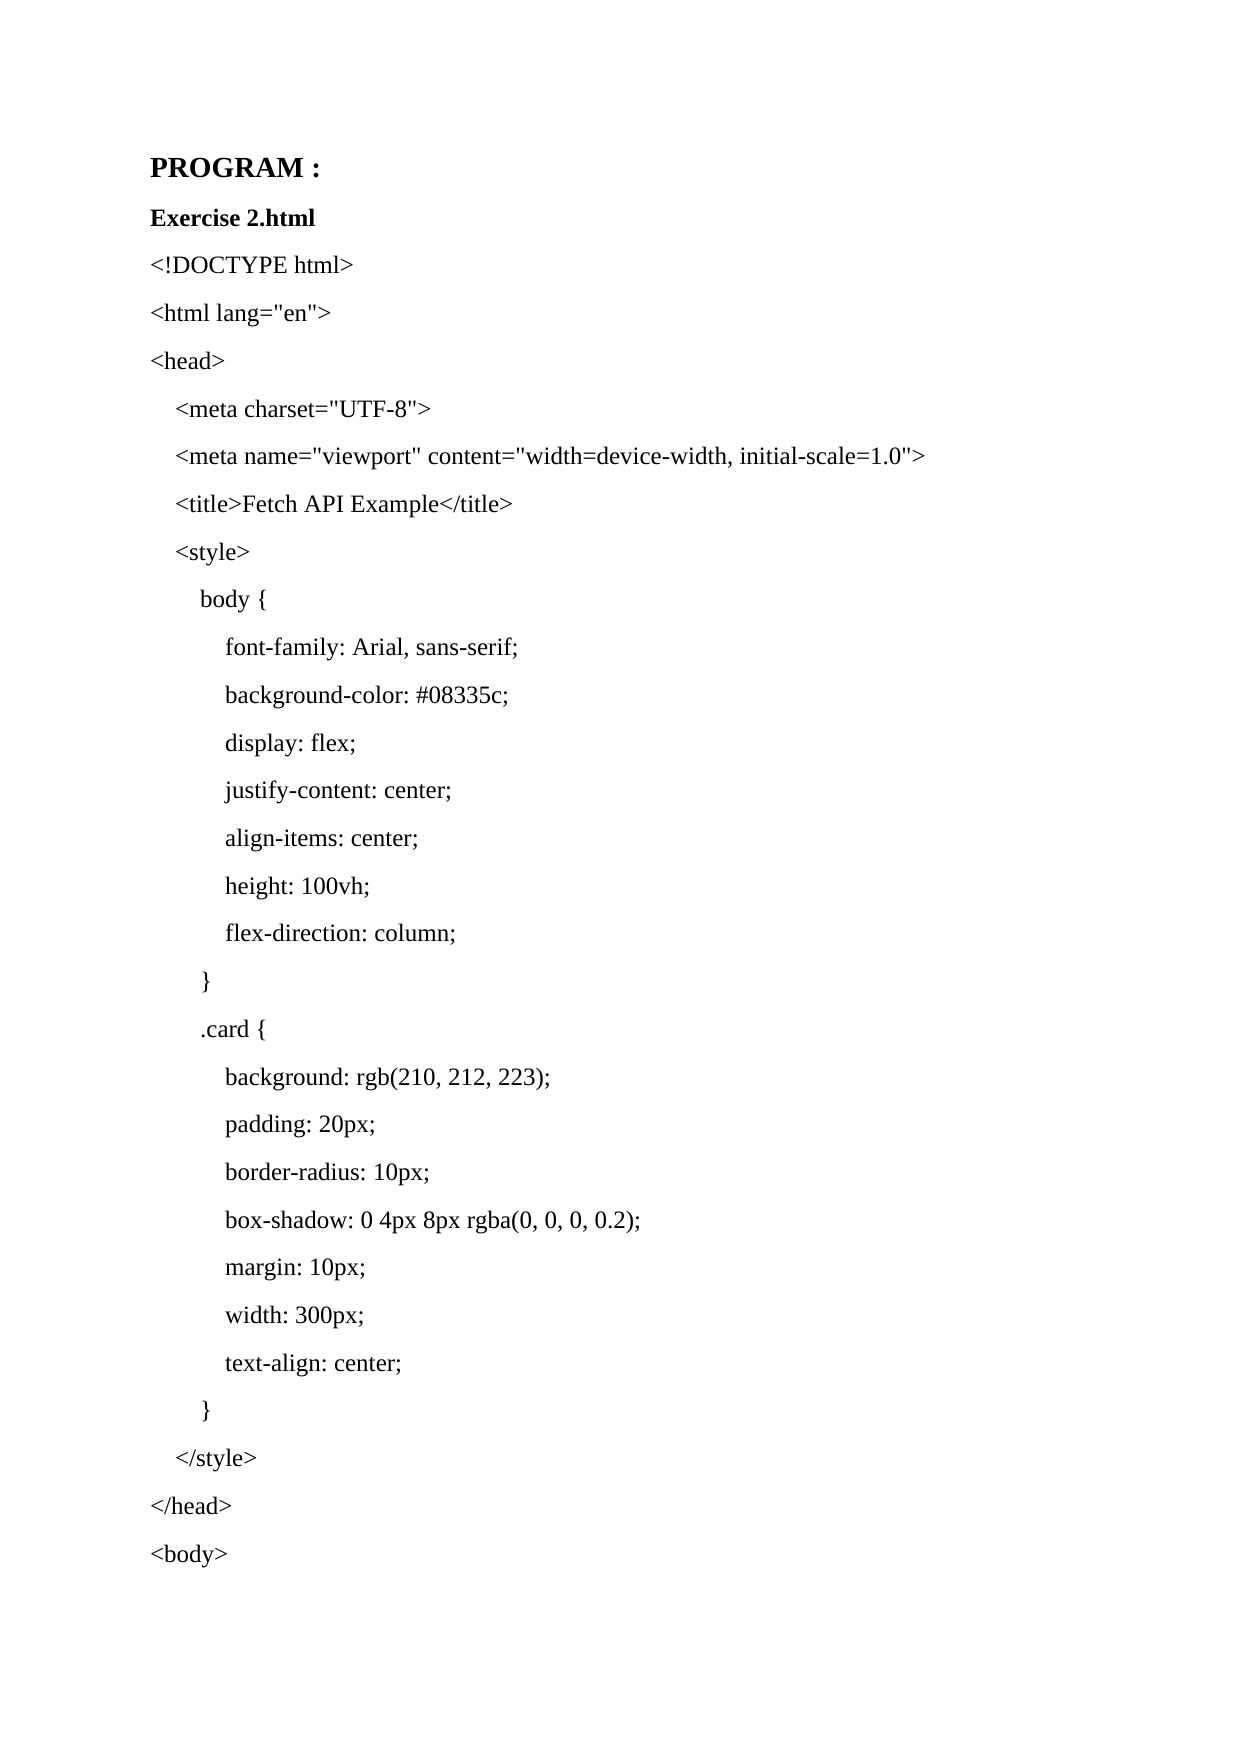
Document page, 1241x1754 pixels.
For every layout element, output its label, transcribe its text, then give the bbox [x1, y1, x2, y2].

text <!DOCTYPE html> [150, 251, 1090, 279]
text height: 100vh; [150, 871, 1090, 899]
text justify-content: center; [150, 775, 1090, 804]
text box-shadow: 0 4px 8px rgba(0, 0, 0, 0.2); [150, 1205, 1090, 1233]
text <meta name="viewport" content="width=device-width, initial-scale=1.0"> [150, 441, 1090, 470]
text font-family: Arial, sans-serif; [150, 632, 1090, 661]
text </style> [150, 1443, 1090, 1472]
text PROGRAM : [150, 150, 1090, 183]
text } [150, 966, 1090, 995]
text <body> [150, 1539, 1090, 1567]
text <meta charset="UTF-8"> [150, 394, 1090, 422]
text </head> [150, 1491, 1090, 1520]
text body { [150, 584, 1090, 613]
text text-align: center; [150, 1348, 1090, 1377]
text border-radius: 10px; [150, 1157, 1090, 1186]
text padding: 20px; [150, 1109, 1090, 1138]
text <title>Fetch API Example</title> [150, 489, 1090, 518]
text <head> [150, 346, 1090, 375]
text <style> [150, 537, 1090, 566]
text align-items: center; [150, 823, 1090, 852]
text display: flex; [150, 728, 1090, 756]
text } [150, 1396, 1090, 1424]
text Exercise 2.html [150, 203, 1090, 232]
text background: rgb(210, 212, 223); [150, 1062, 1090, 1090]
text margin: 10px; [150, 1252, 1090, 1281]
text .card { [150, 1014, 1090, 1043]
text width: 300px; [150, 1300, 1090, 1329]
text background-color: #08335c; [150, 680, 1090, 709]
text flex-direction: column; [150, 918, 1090, 947]
text <html lang="en"> [150, 298, 1090, 327]
